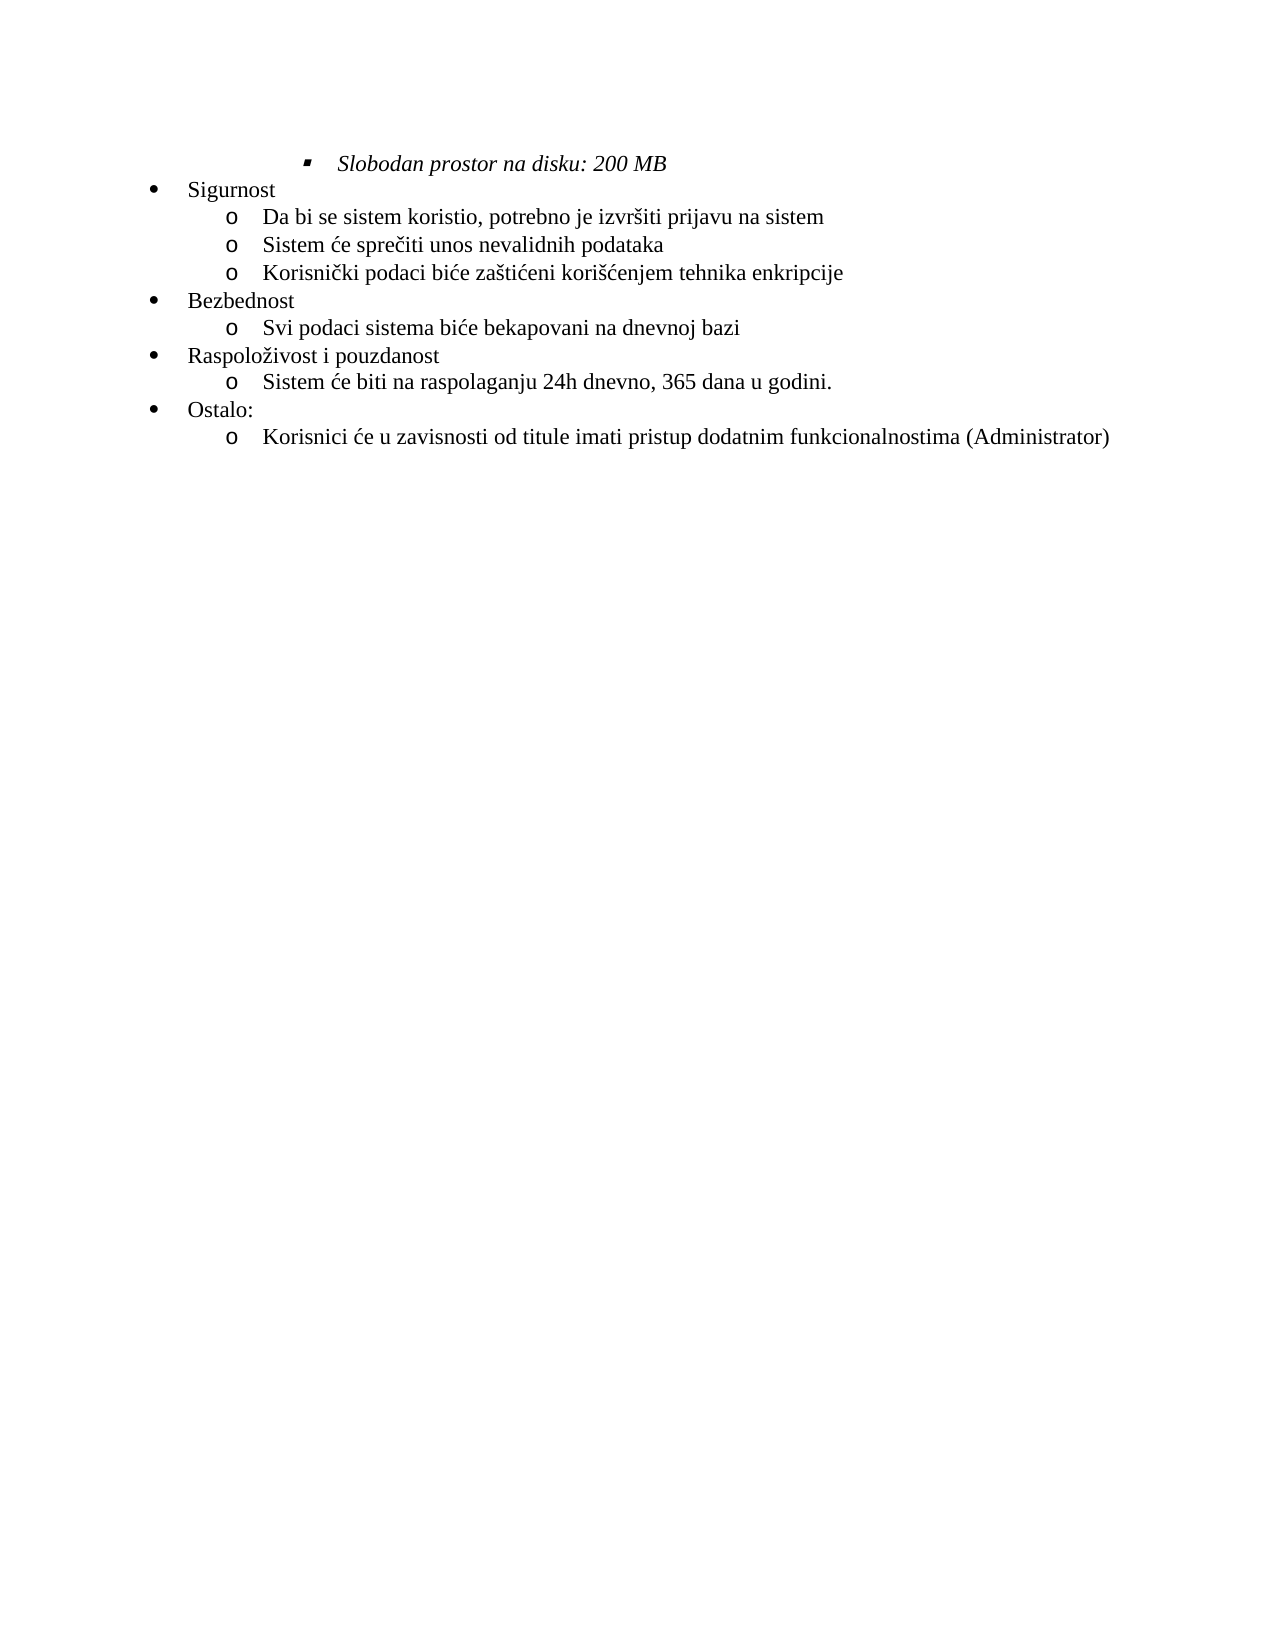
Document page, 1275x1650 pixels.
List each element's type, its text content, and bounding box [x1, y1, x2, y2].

list Korisnički podaci biće zaštićeni korišćenjem tehnika enkripcije [225, 259, 1125, 287]
list Korisnici će u zavisnosti od titule imati pristup dodatnim funkcionalnostima (Administrator) [225, 423, 1125, 451]
list Raspoloživost i pouzdanost [150, 342, 1125, 368]
list Sigurnost [150, 176, 1125, 203]
list Ostalo: [150, 397, 1125, 423]
list Svi podaci sistema biće bekapovani na dnevnoj bazi [225, 314, 1125, 342]
list Da bi se sistem koristio, potrebno je izvršiti prijavu na sistem [225, 203, 1125, 231]
list Sistem će biti na raspolaganju 24h dnevno, 365 dana u godini. [225, 368, 1125, 397]
list Sistem će sprečiti unos nevalidnih podataka [225, 231, 1125, 259]
list Slobodan prostor na disku: 200 MB [300, 150, 1125, 176]
list Bezbednost [150, 287, 1125, 314]
